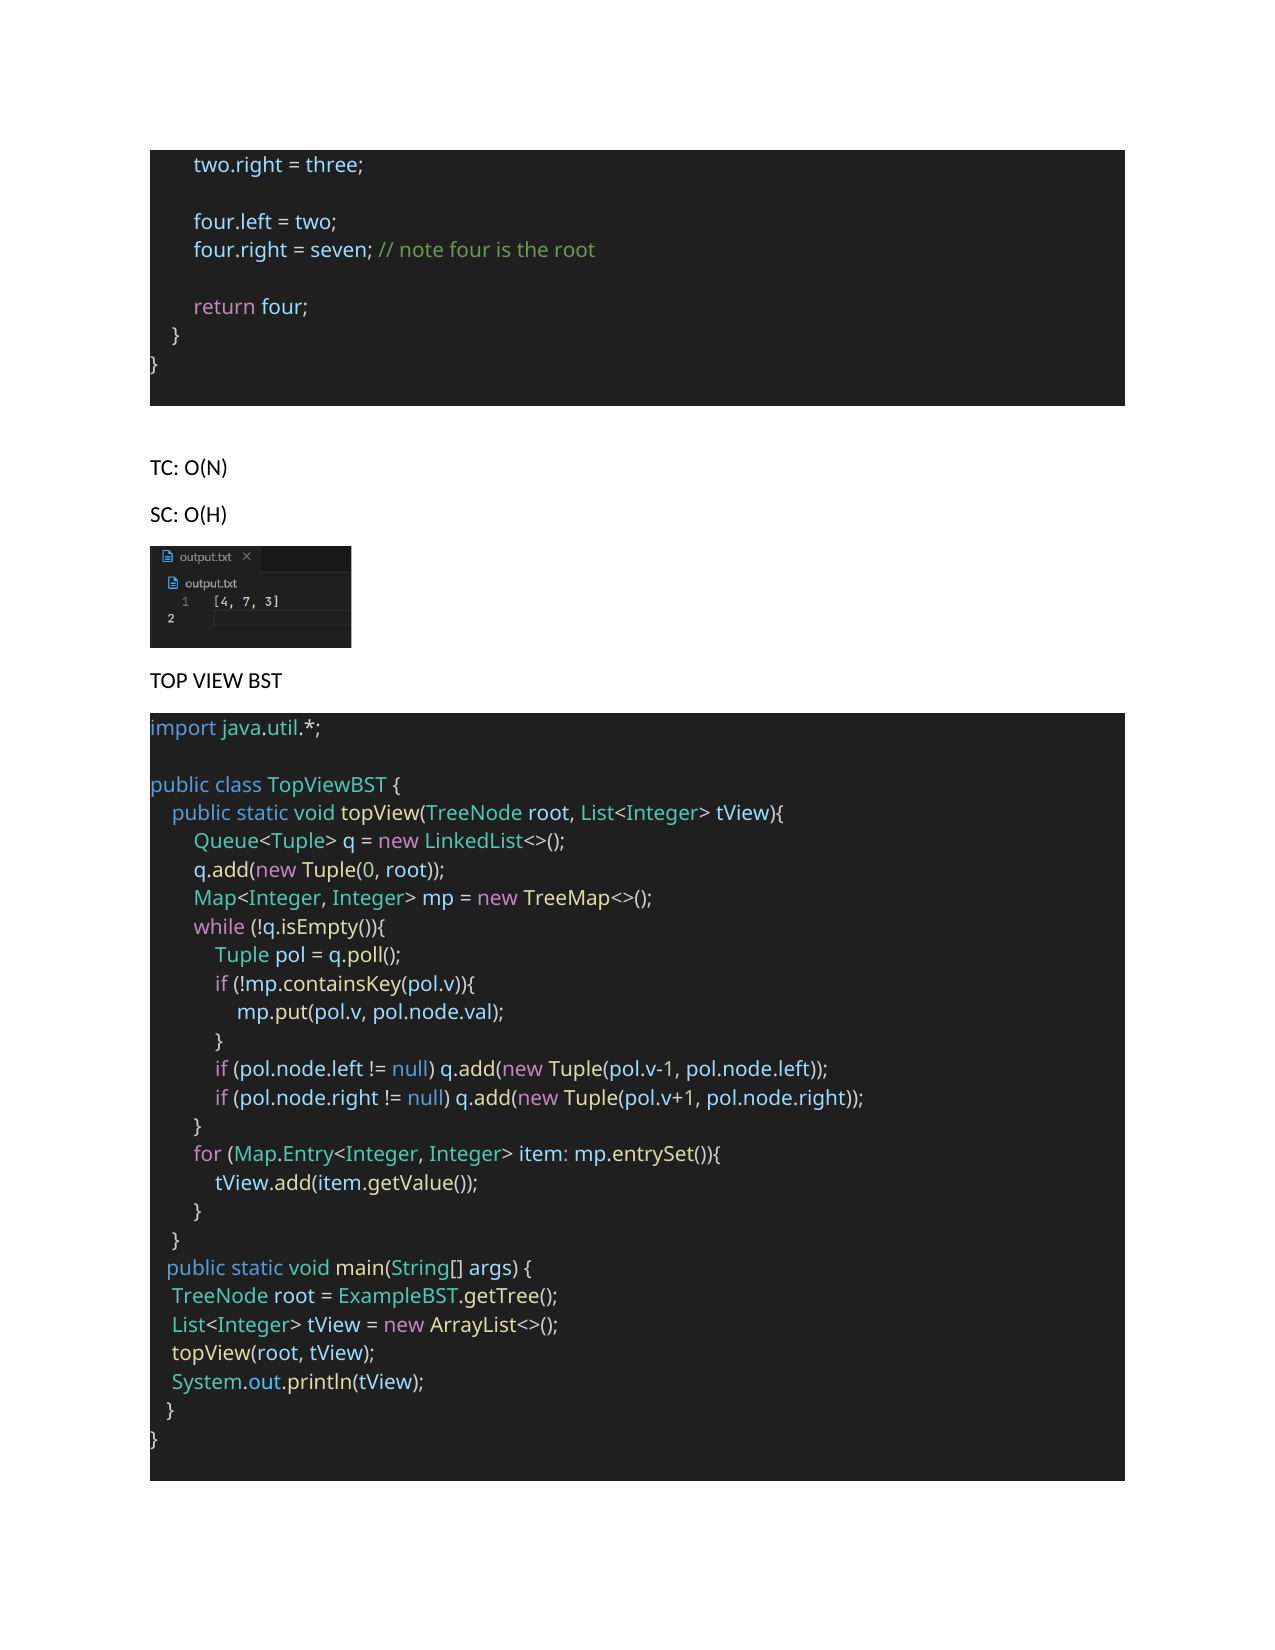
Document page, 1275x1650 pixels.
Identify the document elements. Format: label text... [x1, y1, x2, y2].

text two.right = three; [150, 150, 1125, 178]
text TC: O(N) [150, 453, 1125, 481]
text Queue<Tuple> q = new LinkedList<>(); [150, 827, 1125, 855]
text } [150, 349, 1125, 377]
text } [150, 1026, 1125, 1054]
text Map<Integer, Integer> mp = new TreeMap<>(); [150, 883, 1125, 912]
text List<Integer> tView = new ArrayList<>(); [150, 1310, 1125, 1338]
text import java.util.*; [150, 713, 1125, 741]
text public class TopViewBST { [150, 770, 1125, 798]
text } [150, 1111, 1125, 1139]
text four.left = two; [150, 207, 1125, 235]
text } [150, 321, 1125, 349]
text q.add(new Tuple(0, root)); [150, 855, 1125, 883]
text System.out.println(tView); [150, 1367, 1125, 1395]
text if (!mp.containsKey(pol.v)){ [150, 969, 1125, 997]
text return four; [150, 292, 1125, 321]
text TreeNode root = ExampleBST.getTree(); [150, 1282, 1125, 1310]
text TOP VIEW BST [150, 666, 1125, 694]
text } [150, 1196, 1125, 1225]
text } [150, 1424, 1125, 1452]
picture [150, 546, 352, 648]
text mp.put(pol.v, pol.node.val); [150, 997, 1125, 1026]
text public static void main(String[] args) { [150, 1253, 1125, 1282]
text tView.add(item.getValue()); [150, 1168, 1125, 1196]
text if (pol.node.left != null) q.add(new Tuple(pol.v-1, pol.node.left)); [150, 1054, 1125, 1083]
text SC: O(H) [150, 500, 1125, 528]
text Tuple pol = q.poll(); [150, 940, 1125, 969]
text for (Map.Entry<Integer, Integer> item: mp.entrySet()){ [150, 1139, 1125, 1168]
text public static void topView(TreeNode root, List<Integer> tView){ [150, 798, 1125, 827]
text } [150, 1395, 1125, 1424]
text } [150, 1225, 1125, 1253]
text four.right = seven; // note four is the root [150, 235, 1125, 264]
text topView(root, tView); [150, 1338, 1125, 1367]
text while (!q.isEmpty()){ [150, 912, 1125, 940]
text if (pol.node.right != null) q.add(new Tuple(pol.v+1, pol.node.right)); [150, 1083, 1125, 1111]
